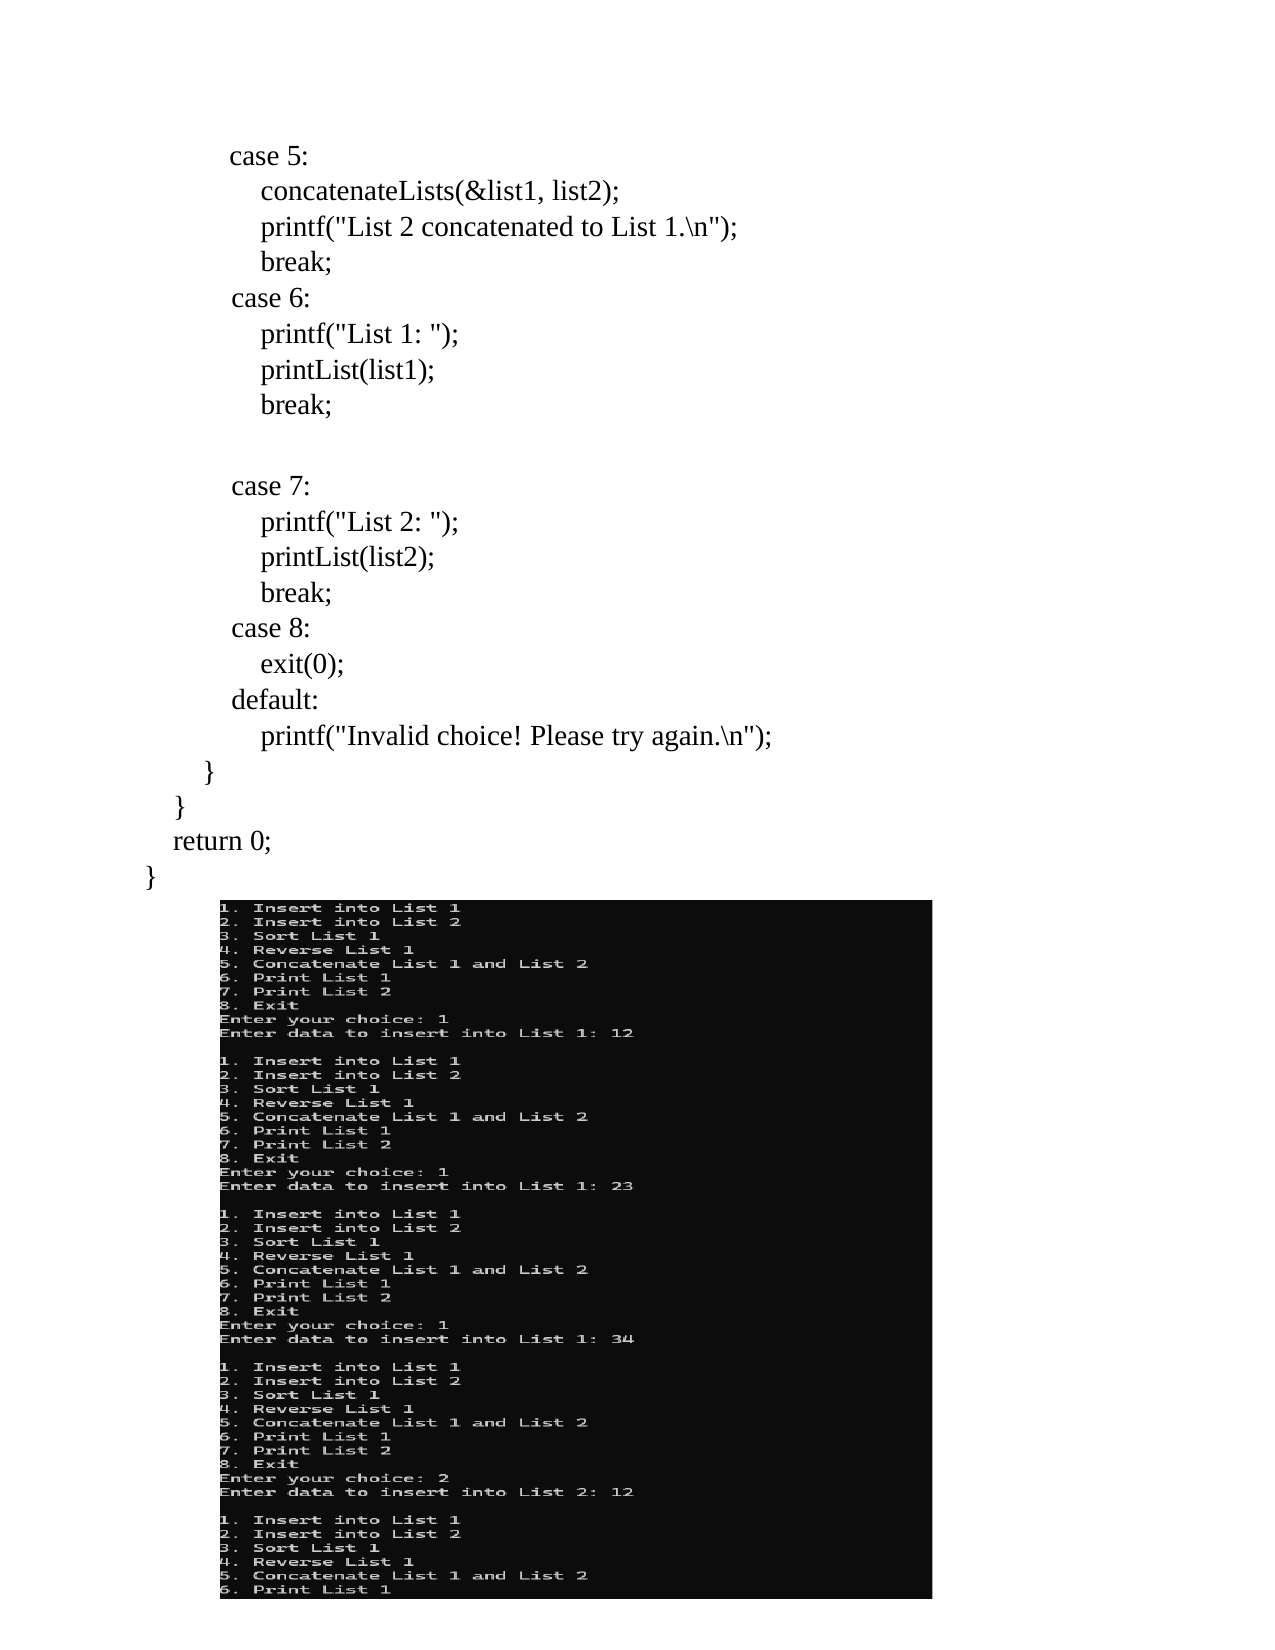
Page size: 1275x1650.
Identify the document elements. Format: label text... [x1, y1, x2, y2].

text return 0; [173, 823, 1237, 857]
picture [220, 900, 933, 1599]
text printf("Invalid choice! Please try again.\n"); [260, 718, 1237, 751]
text printf("List 2: "); printList(list2); break; [260, 504, 487, 608]
text } [173, 789, 1237, 823]
text } [202, 754, 1237, 787]
text case 5: [112, 138, 1237, 171]
text exit(0); default: [231, 647, 347, 716]
text printf("List 1: "); printList(list1); break; [260, 316, 487, 421]
text } [144, 859, 1237, 893]
text concatenateLists(&list1, list2); printf("List 2 concatenated to List 1.\n"); break; [260, 173, 750, 278]
text case 7: [231, 468, 1237, 501]
text case 6: [231, 280, 1237, 314]
text case 8: [231, 611, 1237, 644]
